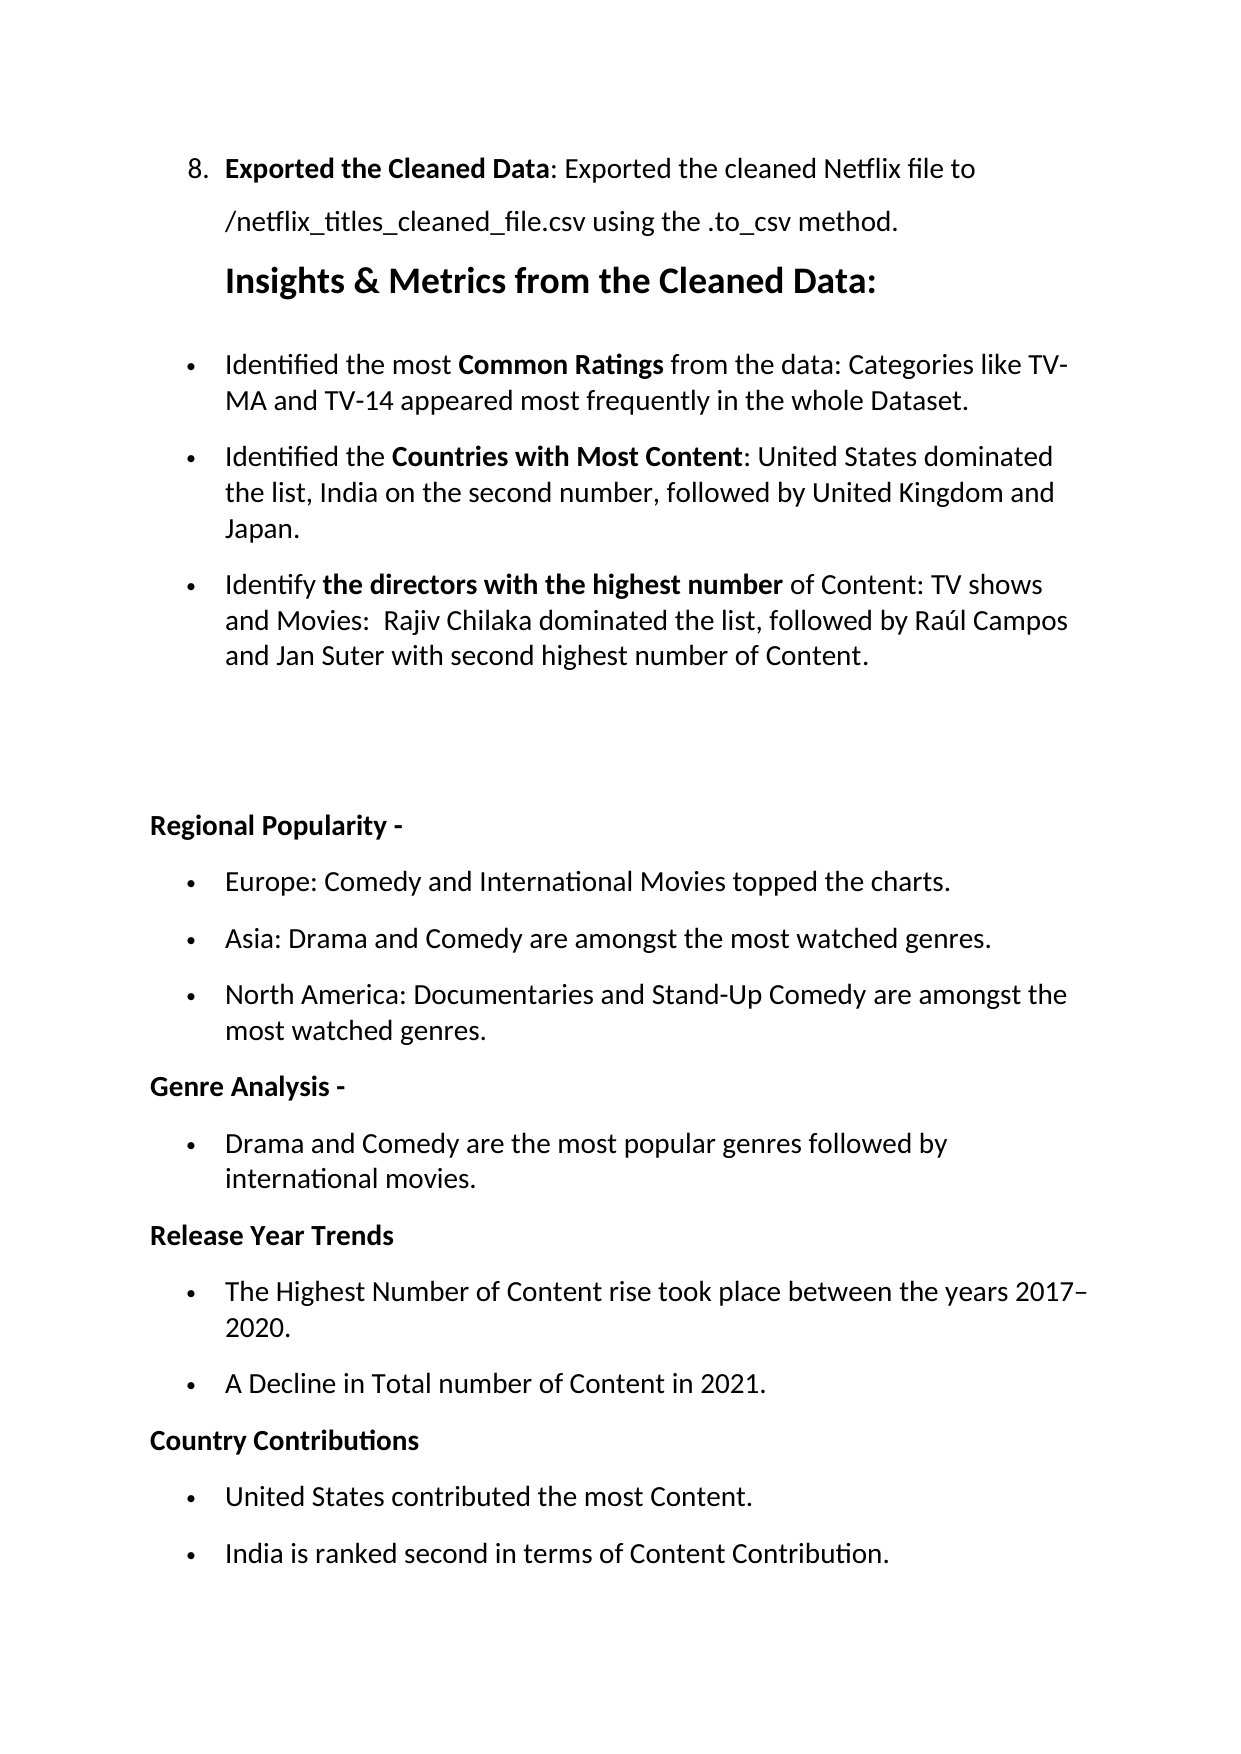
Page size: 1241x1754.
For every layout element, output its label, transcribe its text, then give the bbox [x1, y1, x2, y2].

text Release Year Trends [150, 1217, 1090, 1252]
list North America: Documentaries and Stand-Up Comedy are amongst the most watched genres. [187, 976, 1090, 1047]
text Genre Analysis - [150, 1068, 1090, 1104]
list Identified the most Common Ratings from the data: Categories like TV-MA and TV-14 appeared most frequently in the whole Dataset. [187, 346, 1090, 418]
list India is ranked second in terms of Content Contribution. [187, 1535, 1090, 1570]
list Insights & Metrics from the Cleaned Data: [225, 257, 1090, 303]
list Europe: Comedy and International Movies topped the charts. [187, 863, 1090, 899]
list The Highest Number of Content rise took place between the years 2017–2020. [187, 1273, 1090, 1344]
list Exported the Cleaned Data: Exported the cleaned Netflix file to /netflix_titles_cleaned_file.csv using the .to_csv method. [187, 150, 1090, 239]
list A Decline in Total number of Content in 2021. [187, 1365, 1090, 1401]
list Drama and Comedy are the most popular genres followed by international movies. [187, 1125, 1090, 1196]
list Asia: Drama and Comedy are amongst the most watched genres. [187, 920, 1090, 955]
list Identify the directors with the highest number of Content: TV shows and Movies: Rajiv Chilaka dominated the list, followed by Raúl Campos and Jan Suter with second highest number of Content. [187, 566, 1090, 673]
text Regional Popularity - [150, 807, 1090, 842]
list United States contributed the most Content. [187, 1478, 1090, 1514]
list Identified the Countries with Most Content: United States dominated the list, India on the second number, followed by United Kingdom and Japan. [187, 438, 1090, 545]
text Country Contributions [150, 1422, 1090, 1457]
